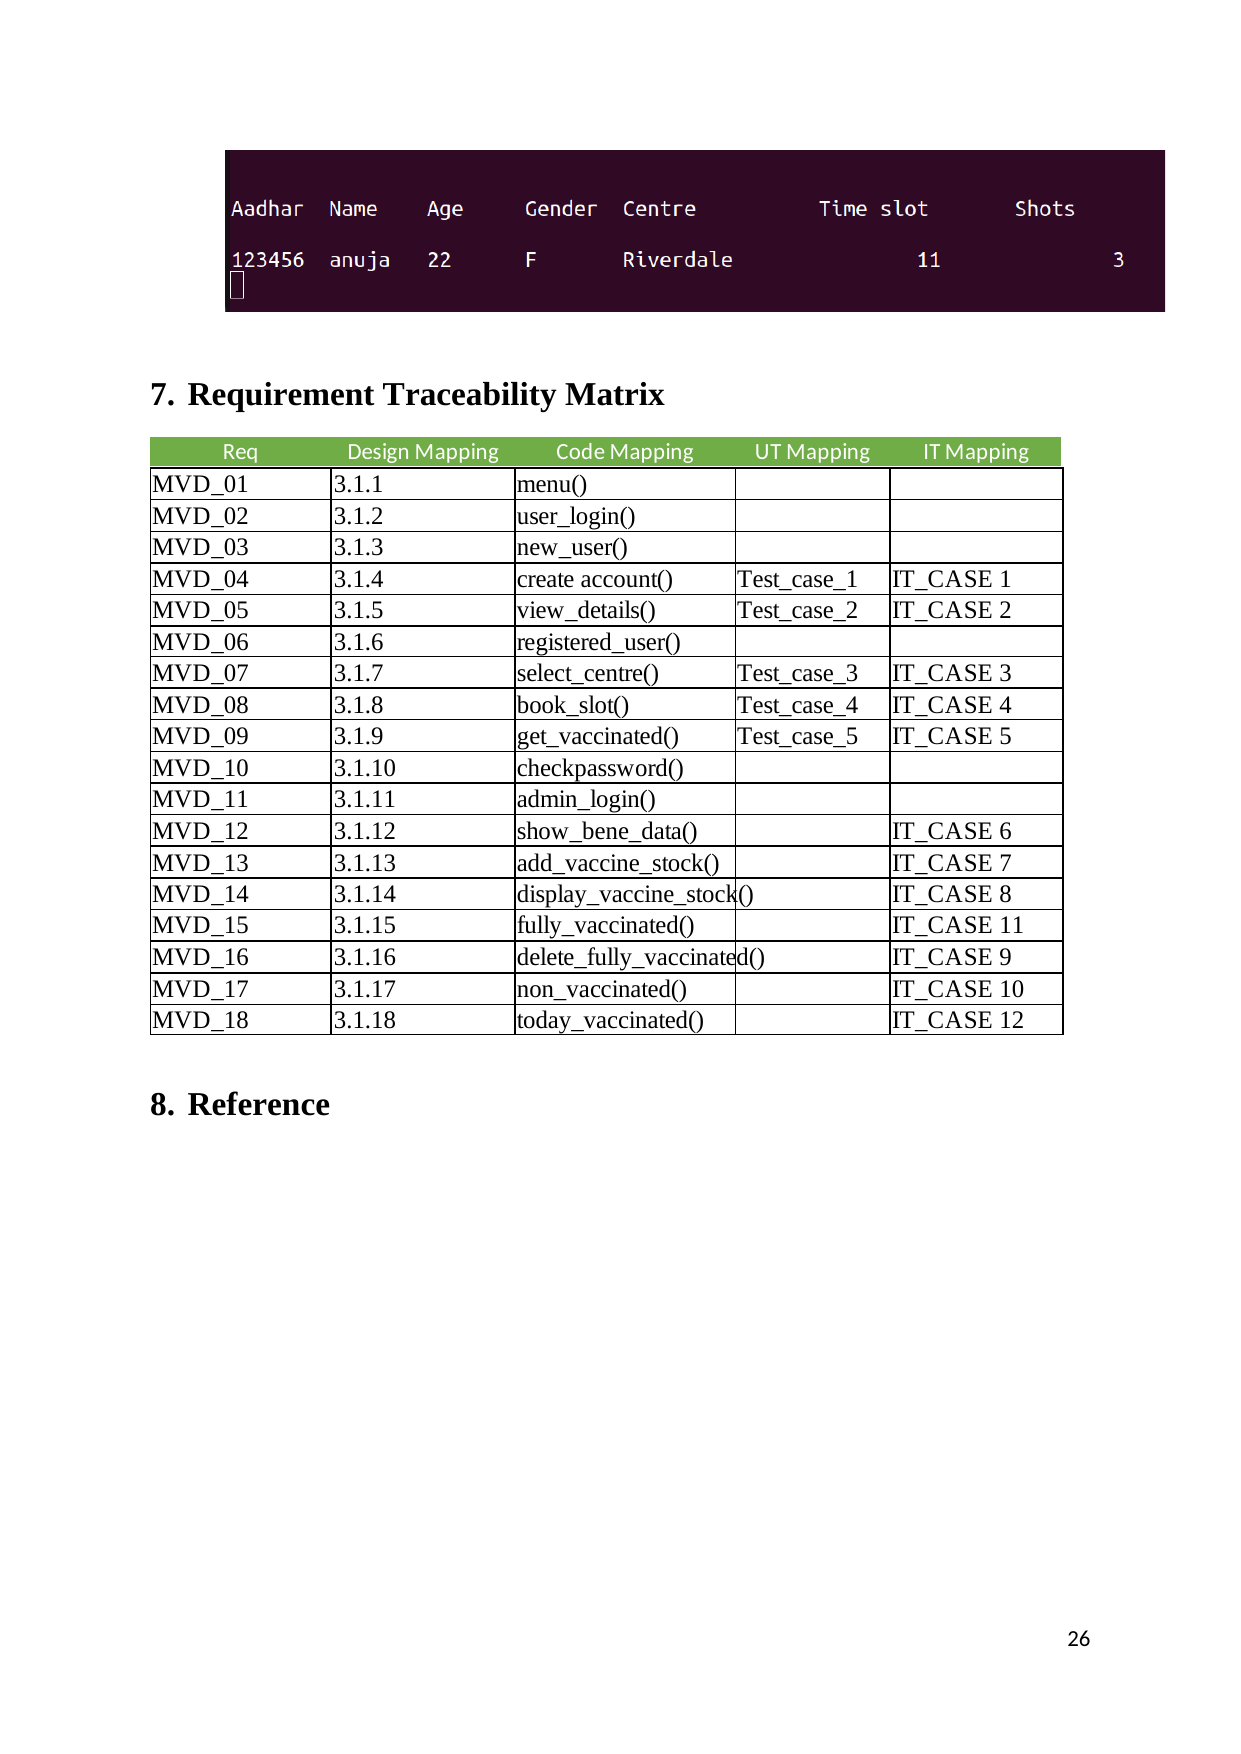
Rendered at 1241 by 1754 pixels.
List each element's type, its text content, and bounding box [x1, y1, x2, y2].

list Reference [150, 1084, 1090, 1122]
picture [225, 150, 1166, 312]
list Requirement Traceability Matrix [150, 374, 1090, 413]
